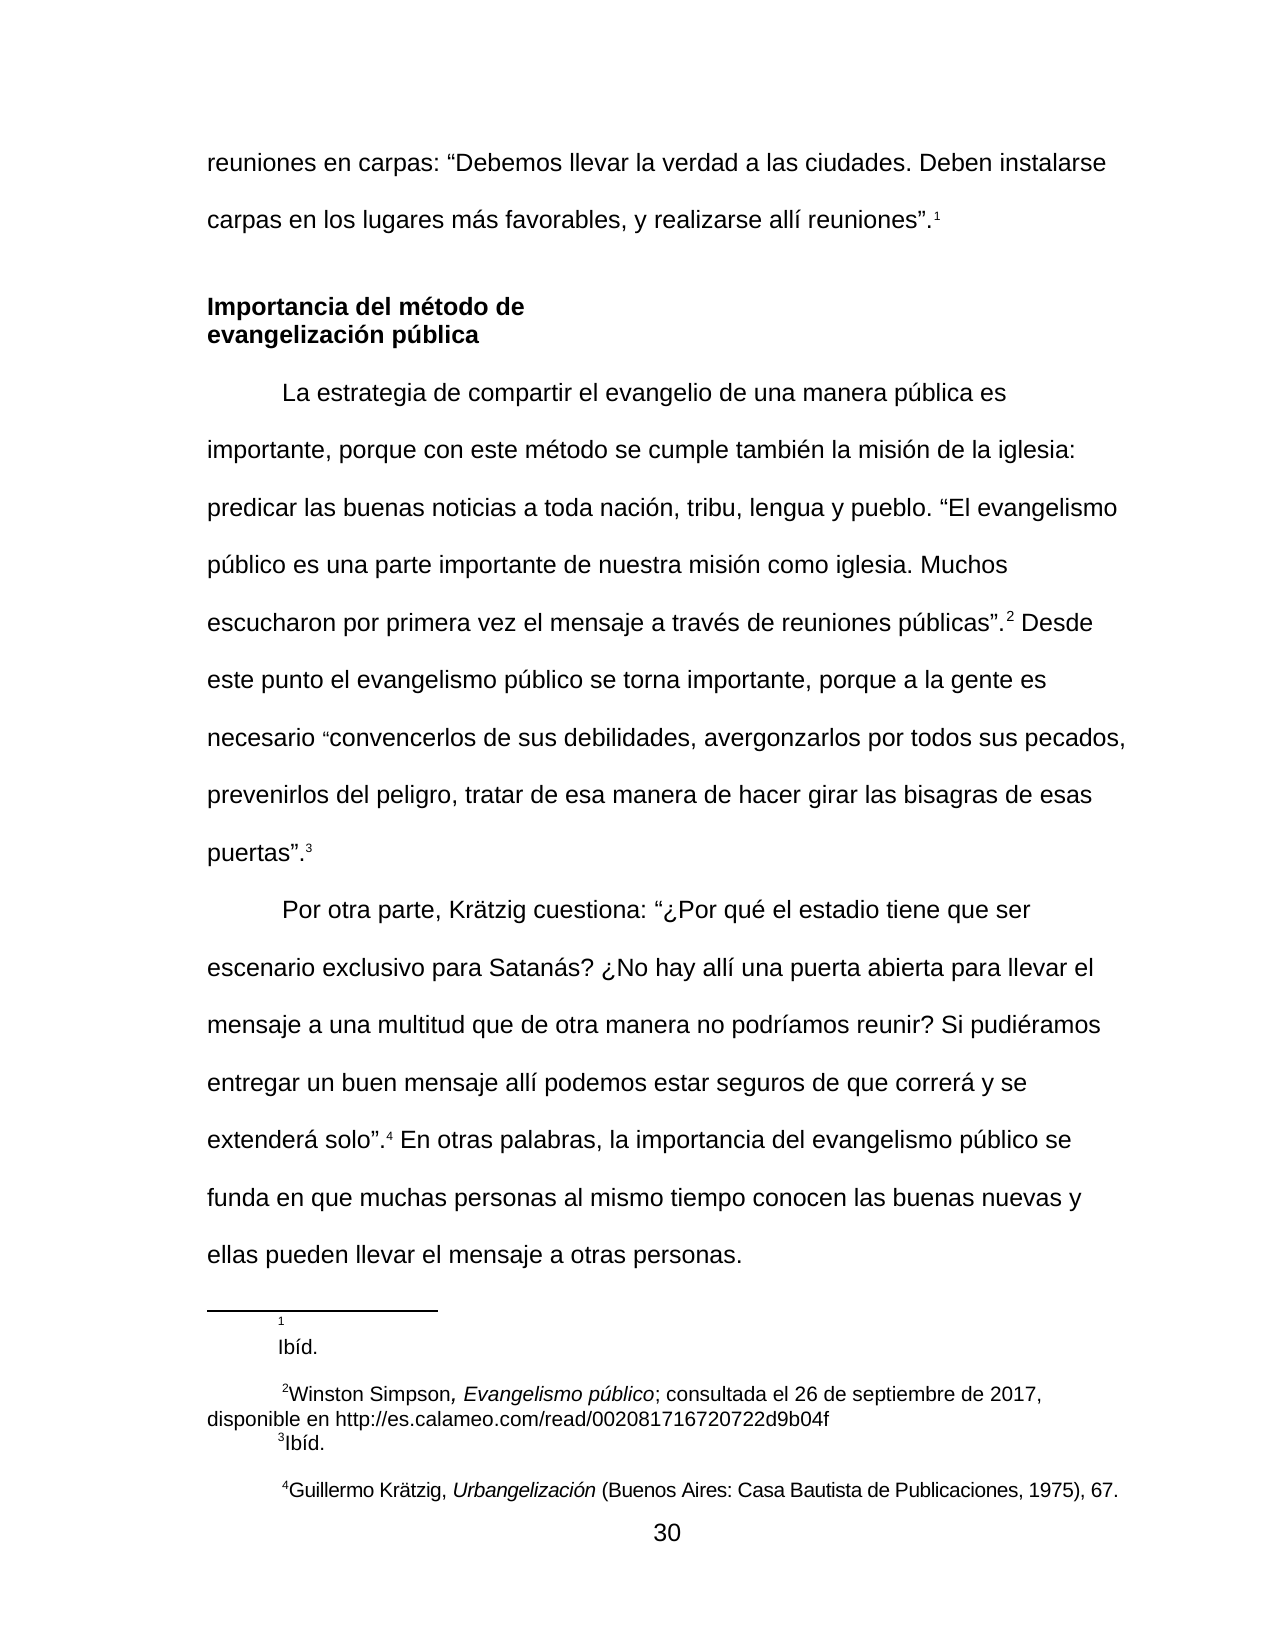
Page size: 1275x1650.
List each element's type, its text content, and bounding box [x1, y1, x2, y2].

text Por otra parte, Krätzig cuestiona: “¿Por qué el estadio tiene que ser escenario exclusivo para Satanás? ¿No hay allí una puerta abierta para llevar el mensaje a una multitud que de otra manera no podríamos reunir? Si pudiéramos entregar un buen mensaje allí podemos estar seguros de que correrá y se extenderá solo”. En otras palabras, la importancia del evangelismo público se funda en que muchas personas al mismo tiempo conocen las buenas nuevas y ellas pueden llevar el mensaje a otras personas. [207, 895, 1127, 1269]
text Importancia del método de [207, 291, 1127, 320]
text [207, 148, 1127, 234]
text La estrategia de compartir el evangelio de una manera pública es importante, porque con este método se cumple también la misión de la iglesia: predicar las buenas noticias a toda nación, tribu, lengua y pueblo. “El evangelismo público es una parte importante de nuestra misión como iglesia. Muchos escucharon por primera vez el mensaje a través de reuniones públicas”. Desde este punto el evangelismo público se torna importante, porque a la gente es necesario “convencerlos de sus debilidades, avergonzarlos por todos sus pecados, prevenirlos del peligro, tratar de esa manera de hacer girar las bisagras de esas puertas”. [207, 378, 1127, 866]
text evangelización pública [207, 320, 1127, 349]
